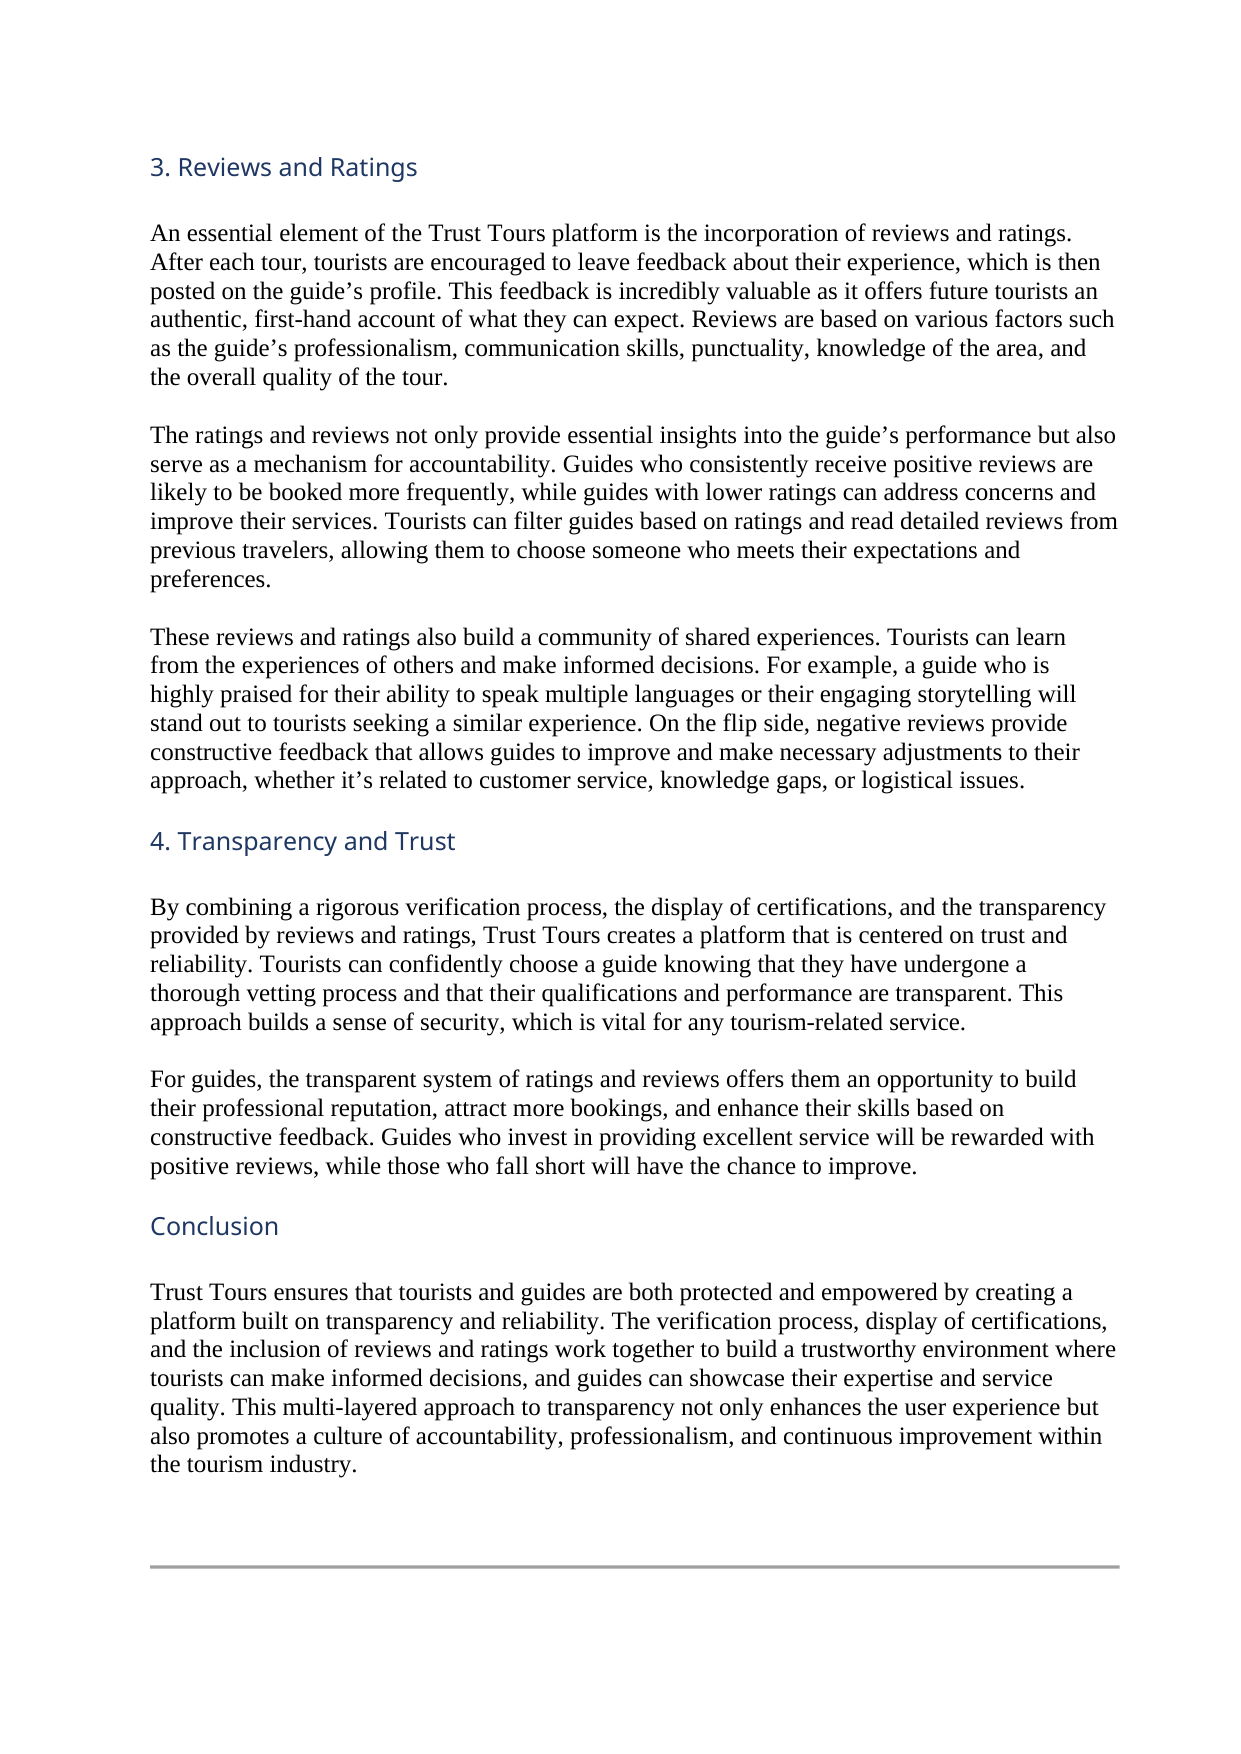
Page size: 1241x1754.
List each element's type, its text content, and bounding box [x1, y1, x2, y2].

text For guides, the transparent system of ratings and reviews offers them an opportunity to build their professional reputation, attract more bookings, and enhance their skills based on constructive feedback. Guides who invest in providing excellent service will be rewarded with positive reviews, while those who fall short will have the chance to improve. [150, 1064, 1120, 1179]
text The ratings and reviews not only provide essential insights into the guide’s performance but also serve as a mechanism for accountability. Guides who consistently receive positive reviews are likely to be booked more frequently, while guides with lower ratings can address concerns and improve their services. Tourists can filter guides based on ratings and read detailed reviews from previous travelers, allowing them to choose someone who meets their expectations and preferences. [150, 420, 1120, 592]
text These reviews and ratings also build a community of shared experiences. Tourists can learn from the experiences of others and make informed decisions. For example, a guide who is highly praised for their ability to speak multiple languages or their engaging storytelling will stand out to tourists seeking a similar experience. On the flip side, negative reviews provide constructive feedback that allows guides to improve and make necessary adjustments to their approach, whether it’s related to customer service, knowledge gaps, or logistical issues. [150, 622, 1120, 794]
text An essential element of the Trust Tours platform is the incorporation of reviews and ratings. After each tour, tourists are encouraged to leave feedback about their experience, which is then posted on the guide’s profile. This feedback is incredibly valuable as it offers future tourists an authentic, first-hand account of what they can expect. Reviews are based on various factors such as the guide’s professionalism, communication skills, punctuality, knowledge of the area, and the overall quality of the tour. [150, 218, 1120, 391]
text By combining a rigorous verification process, the display of certifications, and the transparency provided by reviews and ratings, Trust Tours creates a platform that is centered on trust and reliability. Tourists can confidently choose a guide knowing that they have undergone a thorough vetting process and that their qualifications and performance are transparent. This approach builds a sense of security, which is vital for any tourism-related service. [150, 892, 1120, 1035]
subtitle 3. Reviews and Ratings [150, 150, 1120, 184]
subtitle 4. Transparency and Trust [150, 823, 1120, 857]
subtitle Conclusion [150, 1209, 1120, 1243]
text Trust Tours ensures that tourists and guides are both protected and empowered by creating a platform built on transparency and reliability. The verification process, display of certifications, and the inclusion of reviews and ratings work together to build a trustworthy environment where tourists can make informed decisions, and guides can showcase their expertise and service quality. This multi-layered approach to transparency not only enhances the user experience but also promotes a culture of accountability, professionalism, and continuous improvement within the tourism industry. [150, 1277, 1120, 1478]
